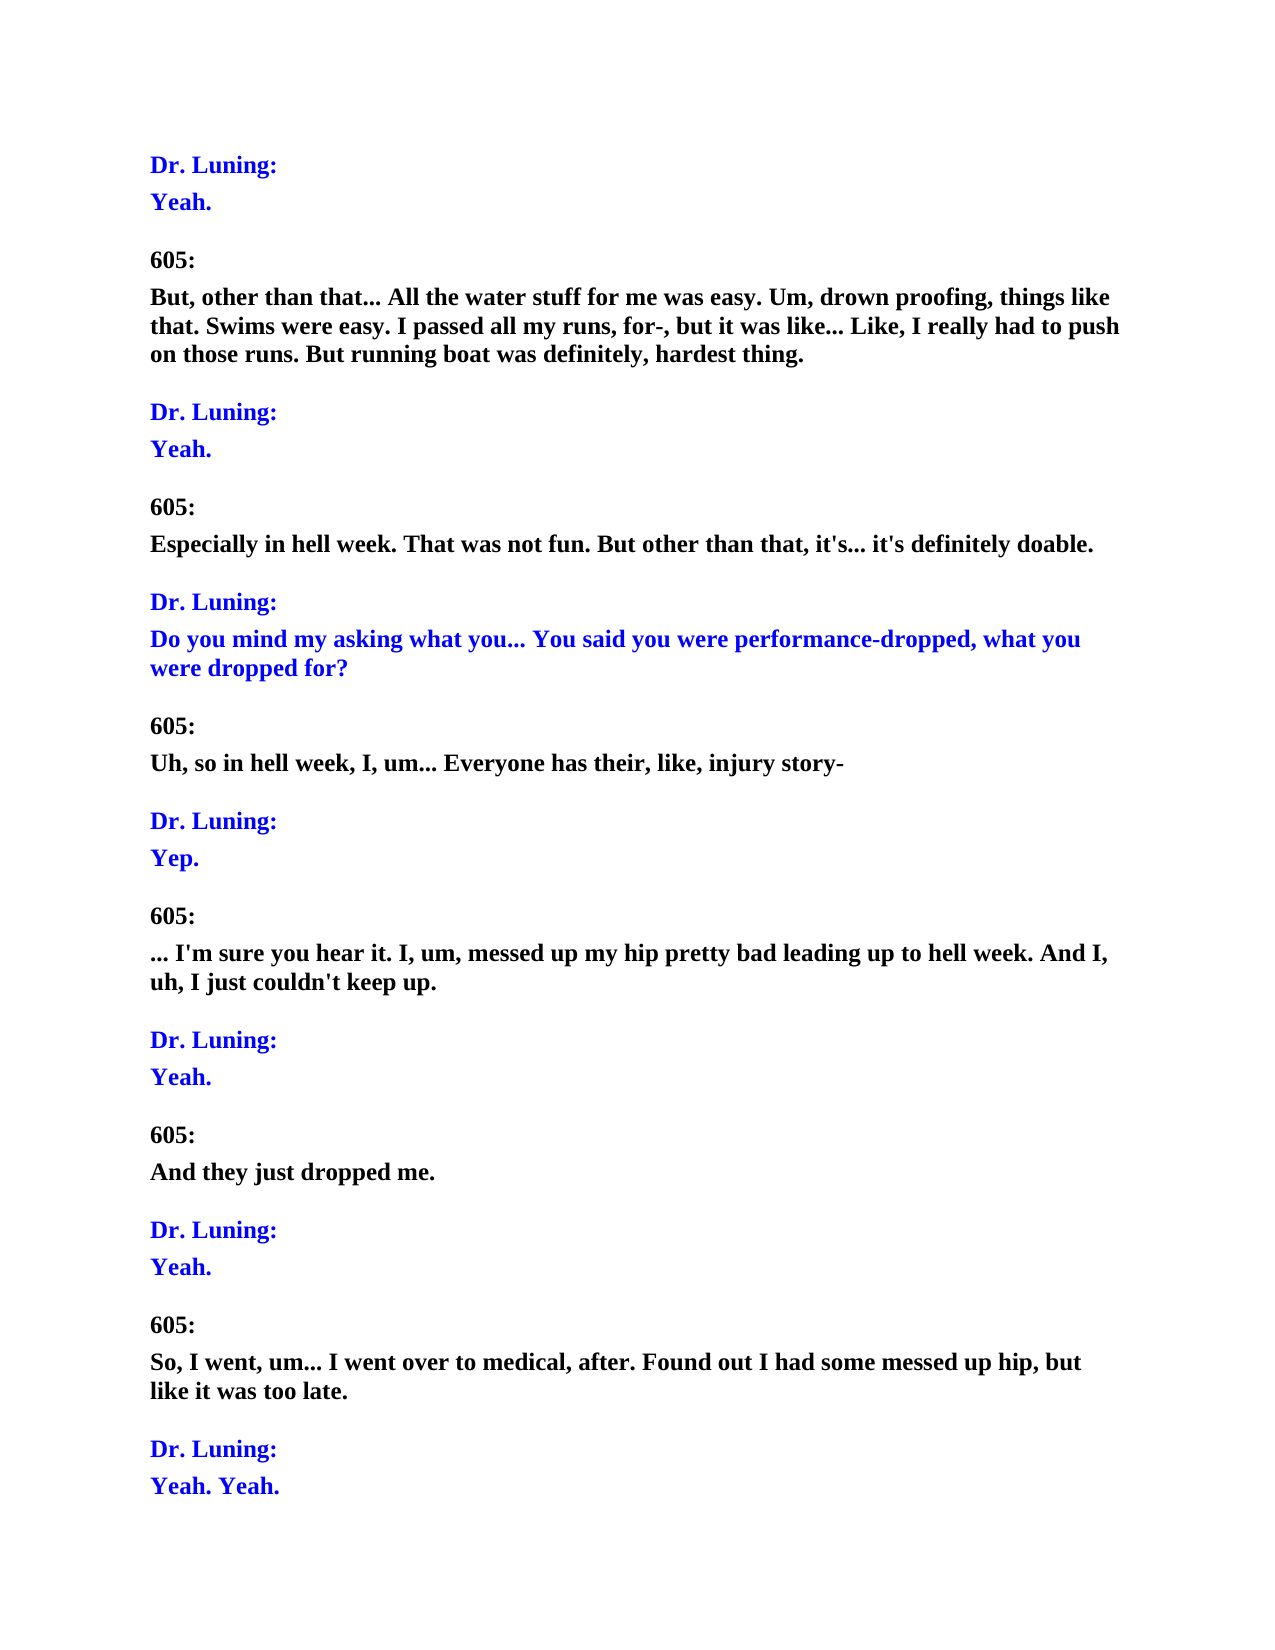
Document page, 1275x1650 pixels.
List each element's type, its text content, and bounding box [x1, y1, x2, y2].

text Dr. Luning: [150, 397, 1125, 426]
text Dr. Luning: [150, 1215, 1125, 1244]
text ... I'm sure you hear it. I, um, messed up my hip pretty bad leading up to hell week. And I, uh, I just couldn't keep up. [150, 938, 1125, 996]
text Uh, so in hell week, I, um... Everyone has their, like, injury story- [150, 748, 1125, 777]
text And they just dropped me. [150, 1157, 1125, 1186]
text Yeah. Yeah. [150, 1471, 1125, 1499]
text Yeah. [150, 187, 1125, 216]
text 605: [150, 1310, 1125, 1339]
text Especially in hell week. That was not fun. But other than that, it's... it's definitely doable. [150, 529, 1125, 558]
text So, I went, um... I went over to medical, after. Found out I had some messed up hip, but like it was too late. [150, 1347, 1125, 1404]
text Yeah. [150, 1252, 1125, 1281]
text Yeah. [150, 1062, 1125, 1091]
text Dr. Luning: [150, 150, 1125, 179]
text Yep. [150, 843, 1125, 872]
text Dr. Luning: [150, 806, 1125, 835]
text 605: [150, 711, 1125, 740]
text Dr. Luning: [150, 1434, 1125, 1462]
text 605: [150, 245, 1125, 274]
text Do you mind my asking what you... You said you were performance-dropped, what you were dropped for? [150, 624, 1125, 682]
text 605: [150, 1120, 1125, 1149]
text 605: [150, 492, 1125, 521]
text Dr. Luning: [150, 1025, 1125, 1054]
text 605: [150, 901, 1125, 930]
text Dr. Luning: [150, 587, 1125, 616]
text But, other than that... All the water stuff for me was easy. Um, drown proofing, things like that. Swims were easy. I passed all my runs, for-, but it was like... Like, I really had to push on those runs. But running boat was definitely, hardest thing. [150, 282, 1125, 368]
text Yeah. [150, 434, 1125, 463]
